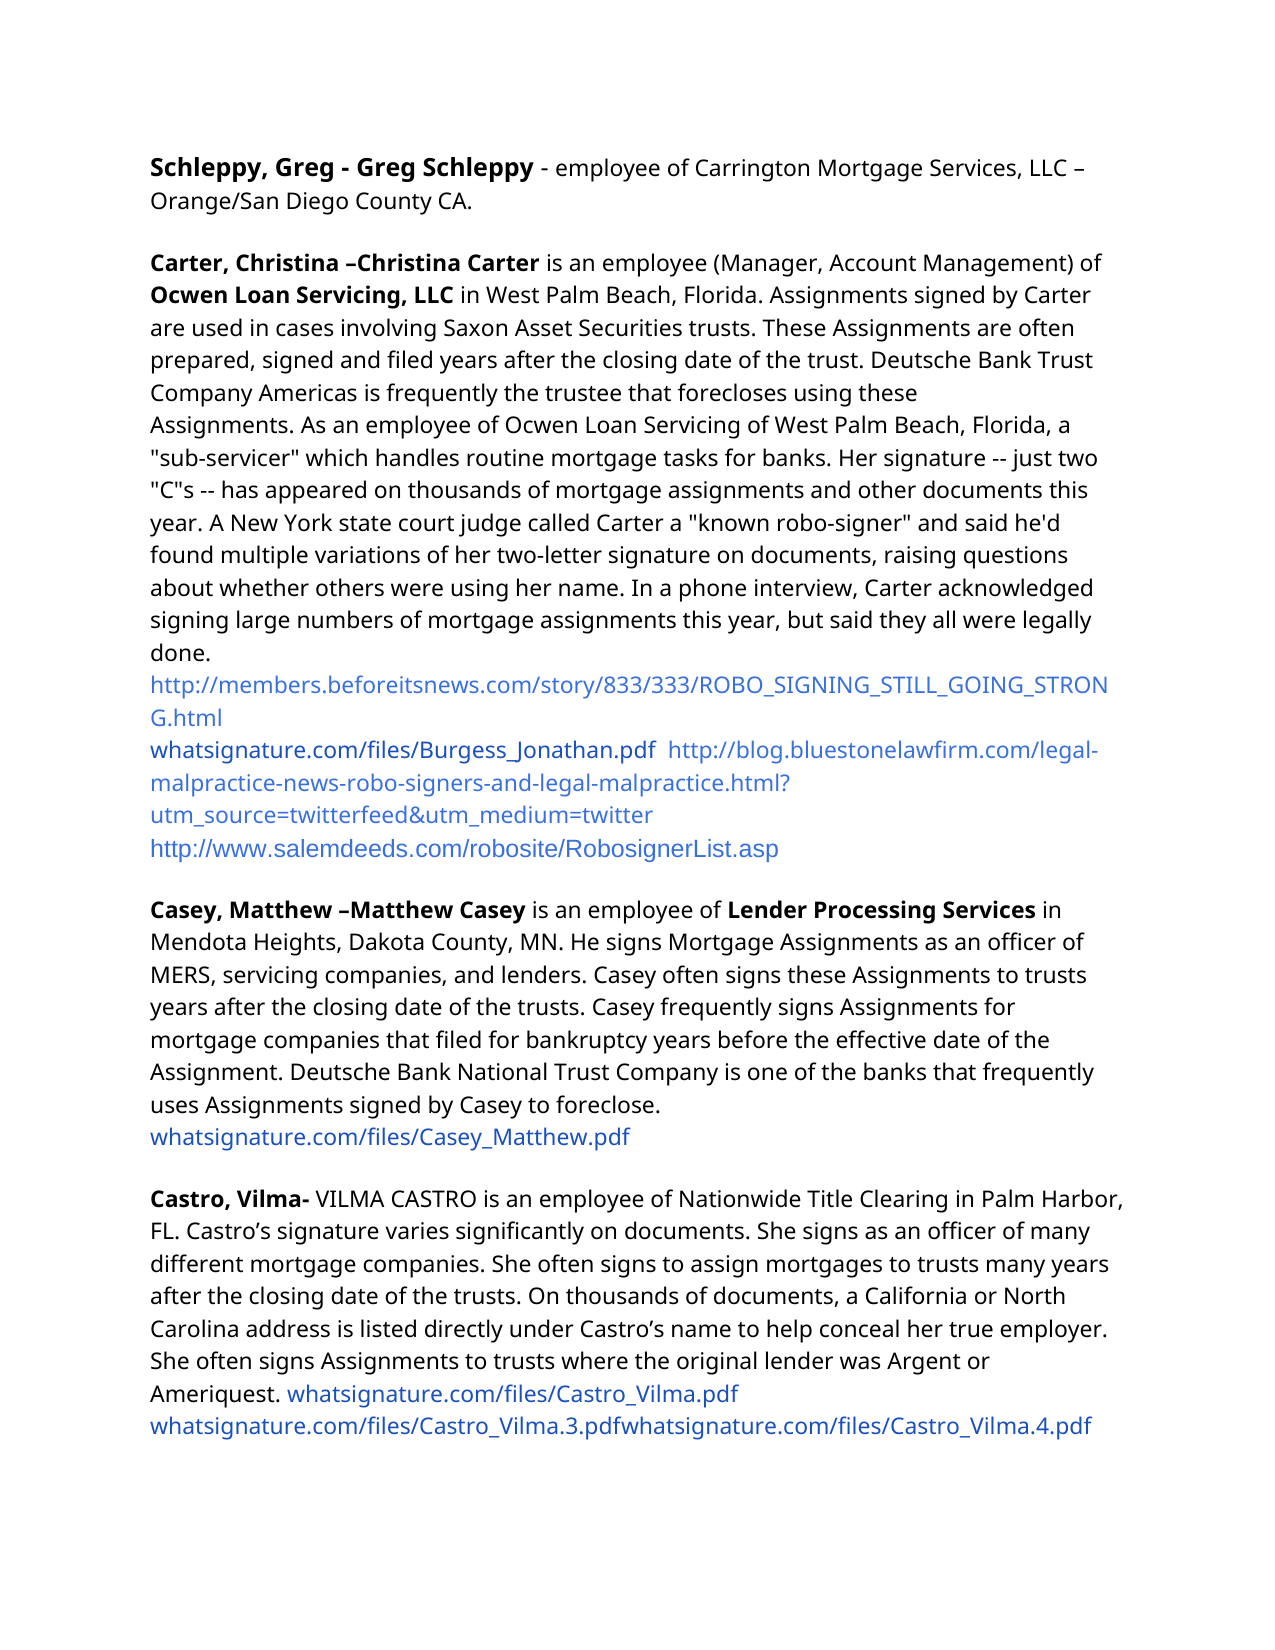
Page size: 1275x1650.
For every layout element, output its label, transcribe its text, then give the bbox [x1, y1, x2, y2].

text Castro, Vilma- VILMA CASTRO is an employee of Nationwide Title Clearing in Palm Harbor, FL. Castro’s signature varies significantly on documents. She signs as an officer of many different mortgage companies. She often signs to assign mortgages to trusts many years after the closing date of the trusts. On thousands of documents, a California or North Carolina address is listed directly under Castro’s name to help conceal her true employer. She often signs Assignments to trusts where the original lender was Argent or Ameriquest. whatsignature.com/files/Castro_Vilma.pdf whatsignature.com/files/Castro_Vilma.3.pdfwhatsignature.com/files/Castro_Vilma.4.pdf [150, 1182, 1125, 1442]
text Carter, Christina –Christina Carter is an employee (Manager, Account Management) of Ocwen Loan Servicing, LLC in West Palm Beach, Florida. Assignments signed by Carter are used in cases involving Saxon Asset Securities trusts. These Assignments are often prepared, signed and filed years after the closing date of the trust. Deutsche Bank Trust Company Americas is frequently the trustee that forecloses using these Assignments. As an employee of Ocwen Loan Servicing of West Palm Beach, Florida, a "sub-servicer" which handles routine mortgage tasks for banks. Her signature -- just two "C"s -- has appeared on thousands of mortgage assignments and other documents this year. A New York state court judge called Carter a "known robo-signer" and said he'd found multiple variations of her two-letter signature on documents, raising questions about whether others were using her name. In a phone interview, Carter acknowledged signing large numbers of mortgage assignments this year, but said they all were legally done. http://members.beforeitsnews.com/story/833/333/ROBO_SIGNING_STILL_GOING_STRONG.html whatsignature.com/files/Burgess_Jonathan.pdf http://blog.bluestonelawfirm.com/legal-malpractice-news-robo-signers-and-legal-malpractice.html?utm_source=twitterfeed&utm_medium=twitter http://www.salemdeeds.com/robosite/RobosignerList.asp [150, 246, 1125, 863]
text Casey, Matthew –Matthew Casey is an employee of Lender Processing Services in Mendota Heights, Dakota County, MN. He signs Mortgage Assignments as an officer of MERS, servicing companies, and lenders. Casey often signs these Assignments to trusts years after the closing date of the trusts. Casey frequently signs Assignments for mortgage companies that filed for bankruptcy years before the effective date of the Assignment. Deutsche Bank National Trust Company is one of the banks that frequently uses Assignments signed by Casey to foreclose. whatsignature.com/files/Casey_Matthew.pdf [150, 892, 1125, 1152]
text Schleppy, Greg - Greg Schleppy - employee of Carrington Mortgage Services, LLC – Orange/San Diego County CA. [150, 150, 1125, 217]
